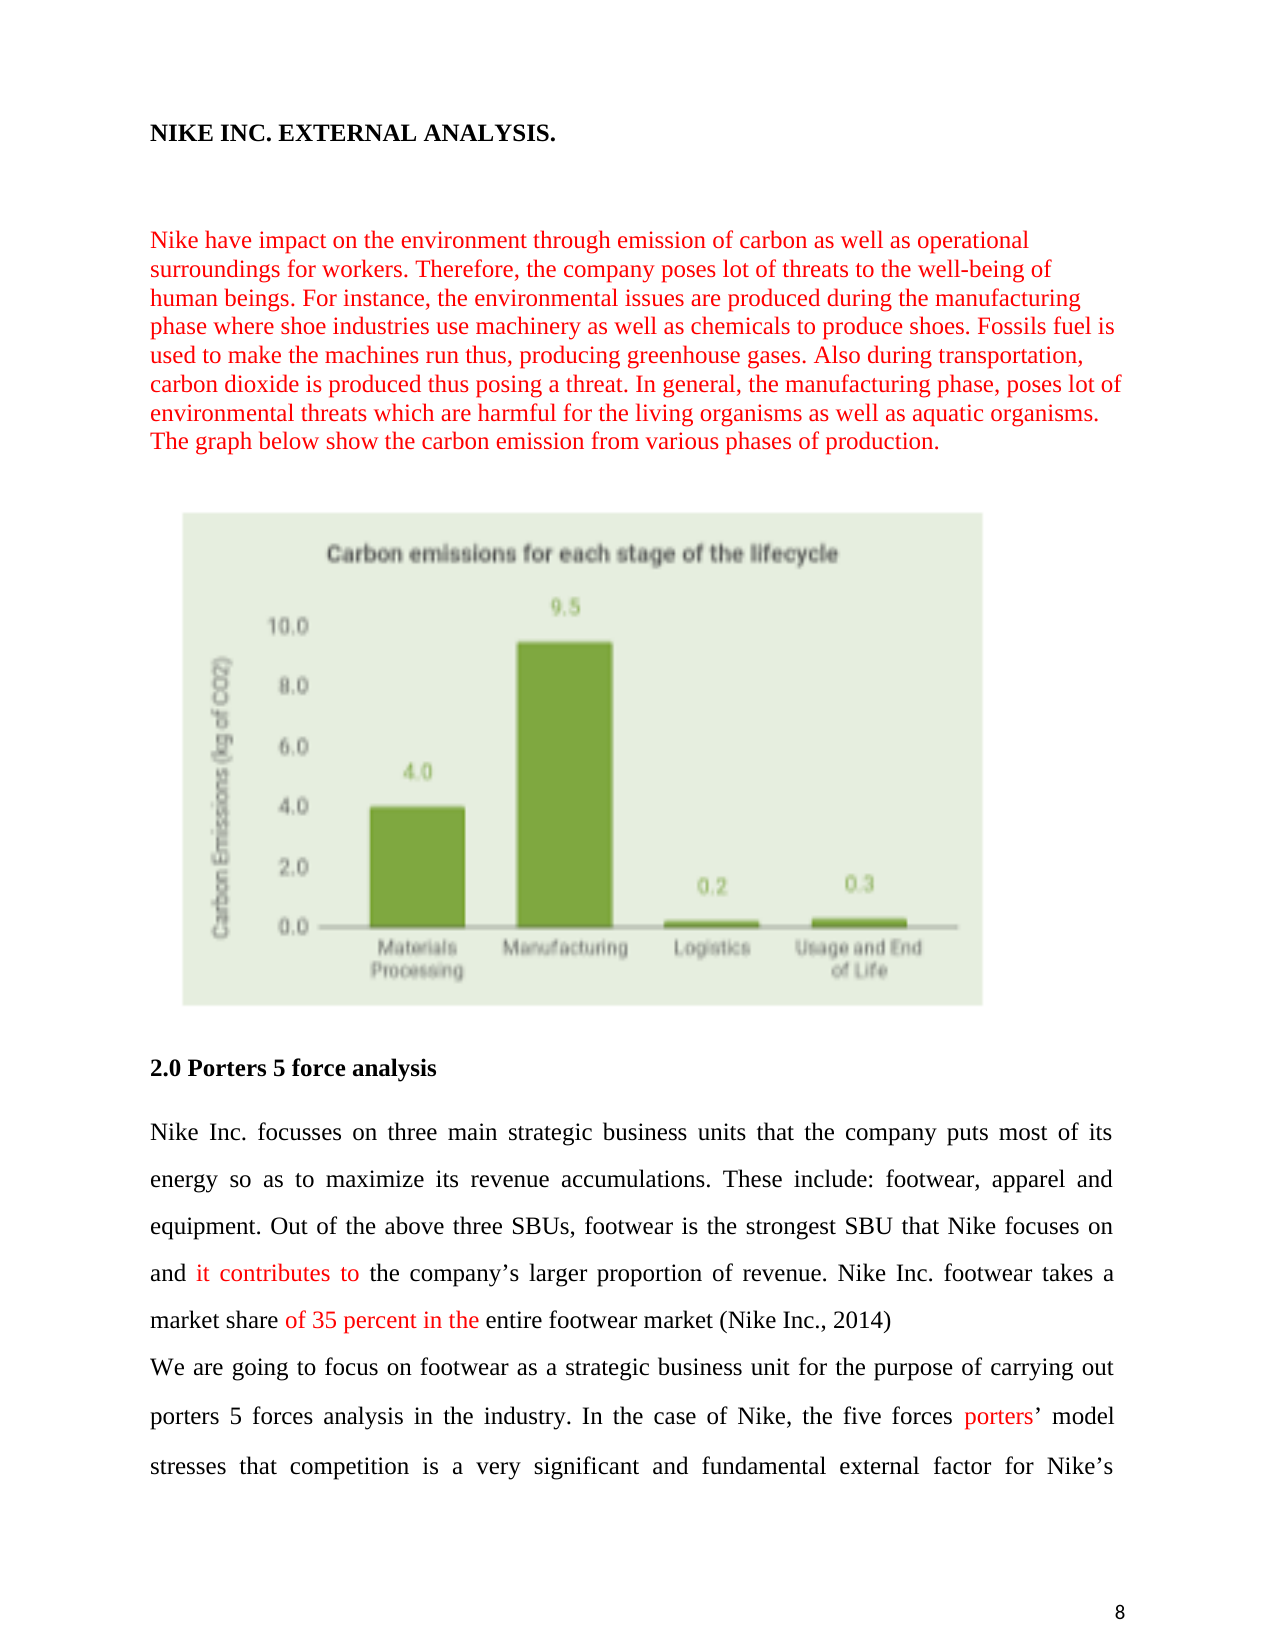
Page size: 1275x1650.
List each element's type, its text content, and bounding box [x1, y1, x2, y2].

text Nike have impact on the environment through emission of carbon as well as operational surroundings for workers. Therefore, the company poses lot of threats to the well-being of human beings. For instance, the environmental issues are produced during the manufacturing phase where shoe industries use machinery as well as chemicals to produce shoes. Fossils fuel is used to make the machines run thus, producing greenhouse gases. Also during transportation, carbon dioxide is produced thus posing a threat. In general, the manufacturing phase, poses lot of environmental threats which are harmful for the living organisms as well as aquatic organisms. The graph below show the carbon emission from various phases of production. [150, 225, 1125, 455]
picture [150, 455, 1031, 1054]
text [150, 1352, 1114, 1479]
text Nike Inc. focusses on three main strategic business units that the company puts most of its energy so as to maximize its revenue accumulations. These include: footwear, apparel and equipment. Out of the above three SBUs, footwear is the strongest SBU that Nike focuses on and it contributes to the company’s larger proportion of revenue. Nike Inc. footwear takes a market share of 35 percent in the entire footwear market (Nike Inc., 2014) [150, 1117, 1114, 1334]
text 2.0 Porters 5 force analysis [150, 1053, 1125, 1082]
